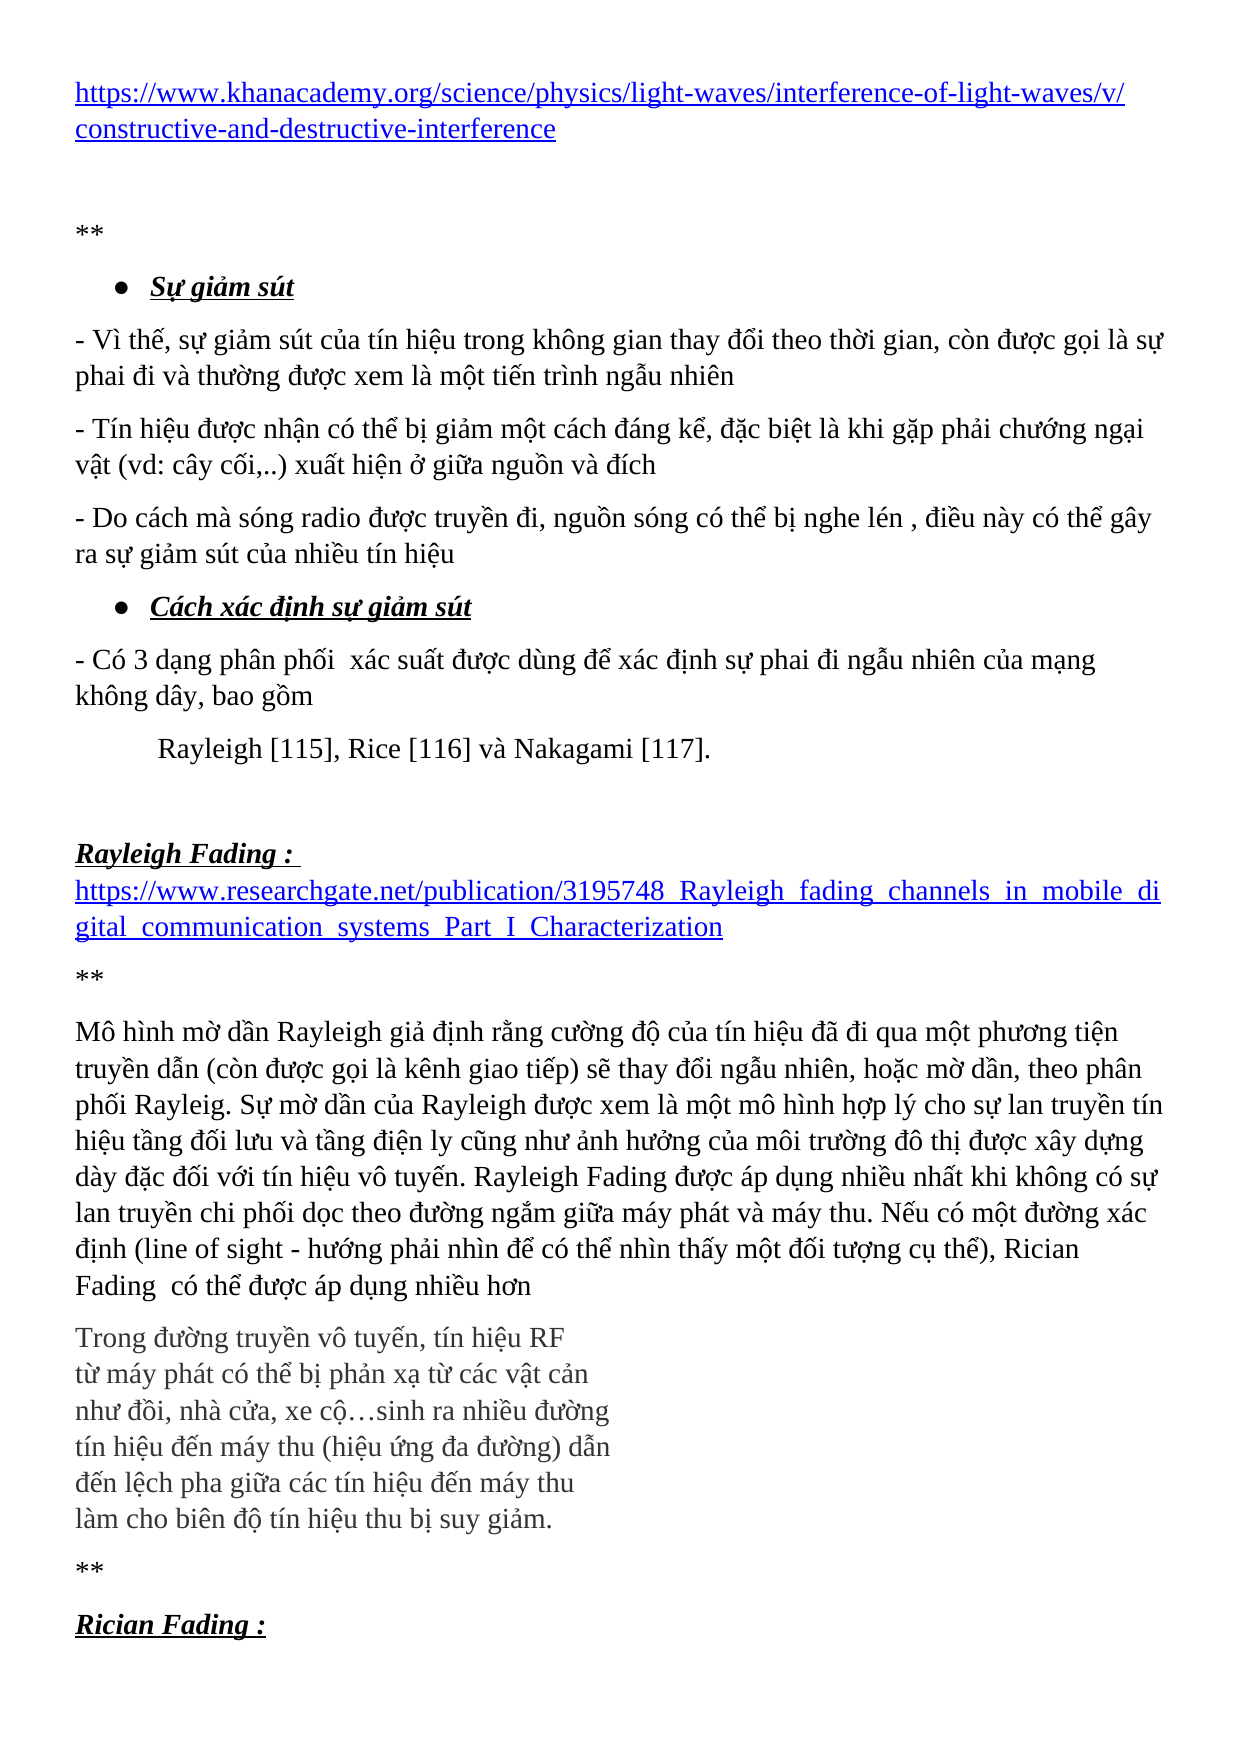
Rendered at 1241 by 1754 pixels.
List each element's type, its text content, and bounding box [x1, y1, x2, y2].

list Sự giảm sút [112, 269, 1165, 303]
list Cách xác định sự giảm sút [112, 589, 1165, 623]
text Mô hình mờ dần Rayleigh giả định rằng cường độ của tín hiệu đã đi qua một phương tiện truyền dẫn (còn được gọi là kênh giao tiếp) sẽ thay đổi ngẫu nhiên, hoặc mờ dần, theo phân phối Rayleig. Sự mờ dần của Rayleigh được xem là một mô hình hợp lý cho sự lan truyền tín hiệu tầng đối lưu và tầng điện ly cũng như ảnh hưởng của môi trường đô thị được xây dựng dày đặc đối với tín hiệu vô tuyến. Rayleigh Fading được áp dụng nhiều nhất khi không có sự lan truyền chi phối dọc theo đường ngắm giữa máy phát và máy thu. Nếu có một đường xác định (line of sight - hướng phải nhìn để có thể nhìn thấy một đối tượng cụ thể), Rician Fading có thể được áp dụng nhiều hơn [75, 1014, 1165, 1301]
text Rayleigh Fading : https://www.researchgate.net/publication/3195748_Rayleigh_fading_channels_in_mobile_digital_communication_systems_Part_I_Characterization [75, 837, 1165, 942]
text - Có 3 dạng phân phối xác suất được dùng để xác định sự phai đi ngẫu nhiên của mạng không dây, bao gồm [75, 642, 1165, 712]
text ** [75, 1554, 1165, 1587]
text - Tín hiệu được nhận có thể bị giảm một cách đáng kể, đặc biệt là khi gặp phải chướng ngại vật (vd: cây cối,..) xuất hiện ở giữa nguồn và đích [75, 411, 1165, 481]
text ** [75, 217, 1165, 250]
text ** [75, 962, 1165, 995]
text Rayleigh [115], Rice [116] và Nakagami [117]. [75, 731, 1165, 764]
text - Do cách mà sóng radio được truyền đi, nguồn sóng có thể bị nghe lén , điều này có thể gây ra sự giảm sút của nhiều tín hiệu [75, 500, 1165, 570]
text Trong đường truyền vô tuyến, tín hiệu RF từ máy phát có thể bị phản xạ từ các vật cản như đồi, nhà cửa, xe cộ…sinh ra nhiều đường tín hiệu đến máy thu (hiệu ứng đa đường) dẫn đến lệch pha giữa các tín hiệu đến máy thu làm cho biên độ tín hiệu thu bị suy giảm. [75, 1320, 1165, 1535]
text Rician Fading : [75, 1607, 1165, 1640]
text - Vì thế, sự giảm sút của tín hiệu trong không gian thay đổi theo thời gian, còn được gọi là sự phai đi và thường được xem là một tiến trình ngẫu nhiên [75, 322, 1165, 392]
text https://www.khanacademy.org/science/physics/light-waves/interference-of-light-waves/v/constructive-and-destructive-interference [75, 75, 1165, 145]
